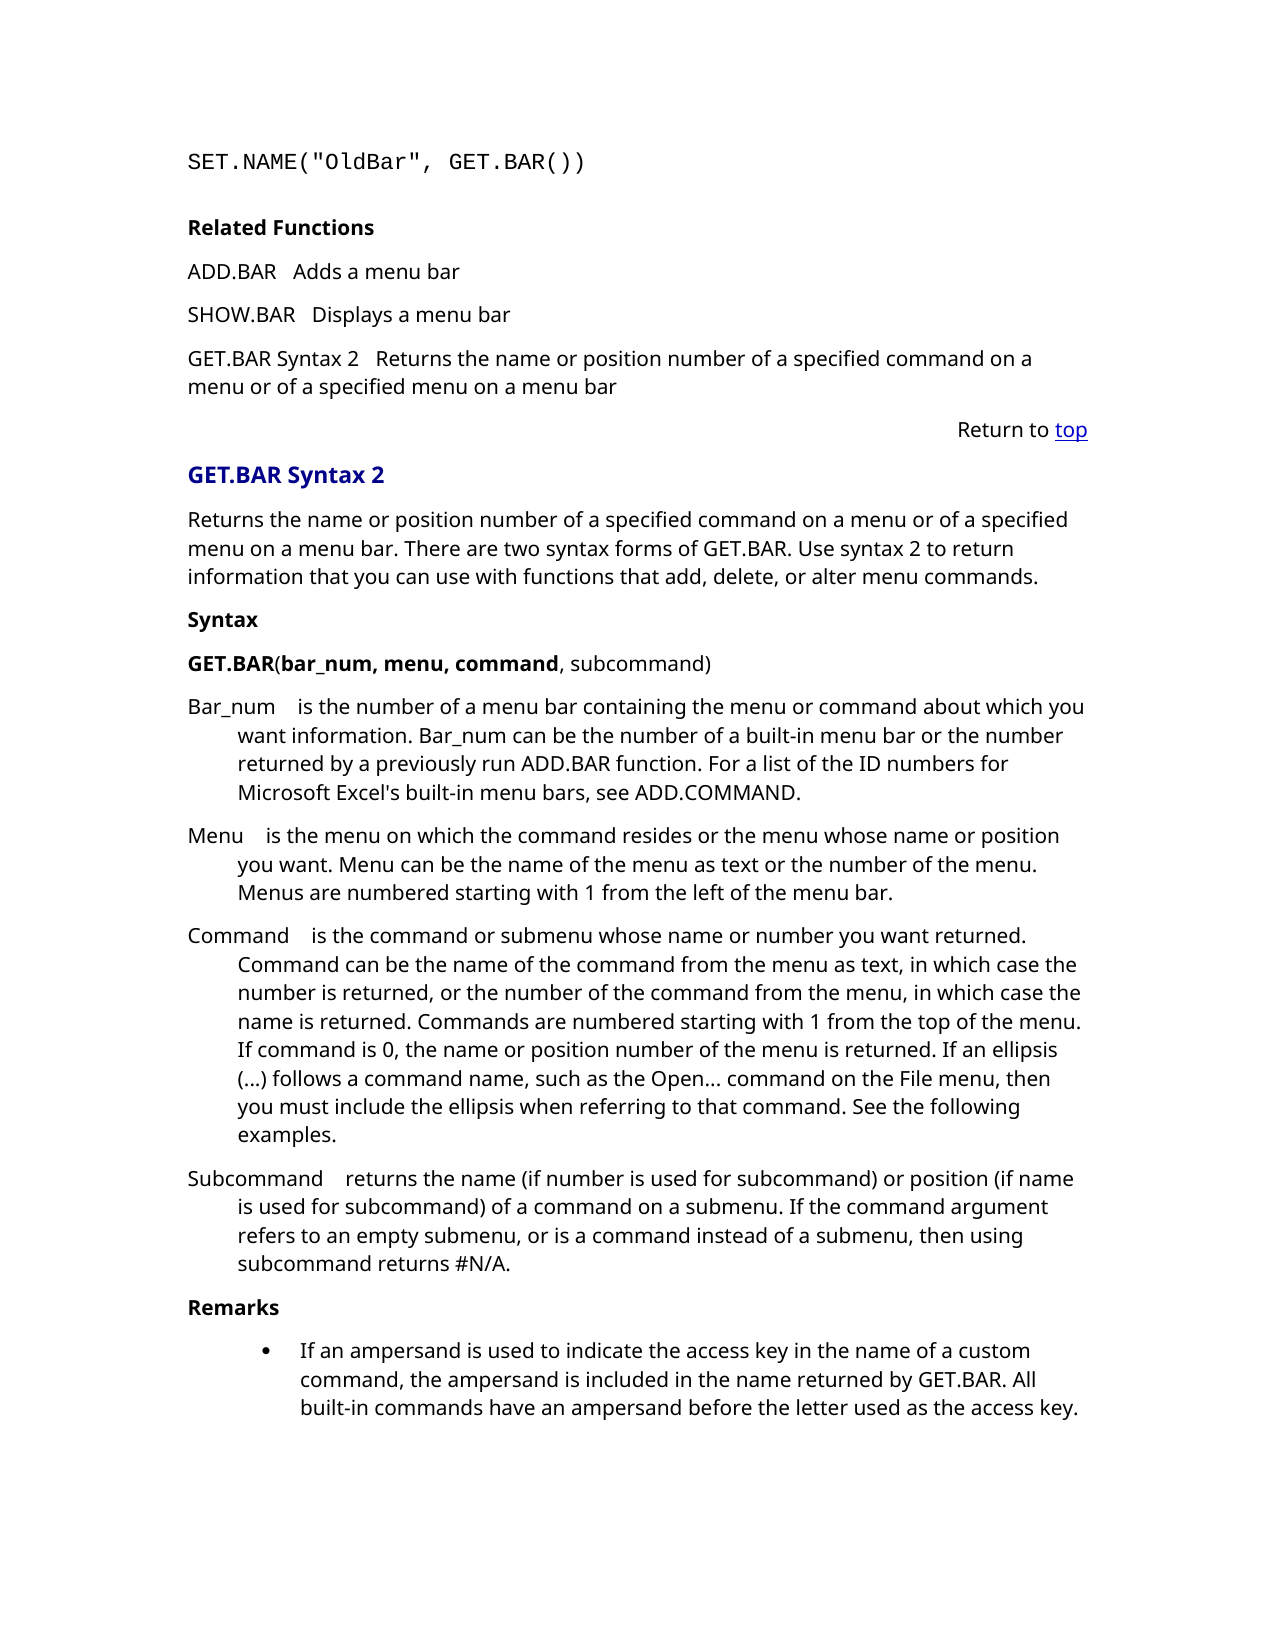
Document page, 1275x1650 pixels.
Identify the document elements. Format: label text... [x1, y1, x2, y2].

text Menu is the menu on which the command resides or the menu whose name or position you want. Menu can be the name of the menu as text or the number of the menu. Menus are numbered starting with 1 from the left of the menu bar. [187, 821, 1087, 907]
text Bar_num is the number of a menu bar containing the menu or command about which you want information. Bar_num can be the number of a built-in menu bar or the number returned by a previously run ADD.BAR function. For a list of the ID numbers for Microsoft Excel's built-in menu bars, see ADD.COMMAND. [187, 692, 1087, 806]
text Syntax [187, 606, 1087, 634]
text Subcommand returns the name (if number is used for subcommand) or position (if name is used for subcommand) of a command on a submenu. If the command argument refers to an empty submenu, or is a command instead of a submenu, then using subcommand returns #N/A. [187, 1164, 1087, 1278]
text SHOW.BAR Displays a menu bar [187, 300, 1087, 329]
text Remarks [187, 1293, 1087, 1321]
text SET.NAME("OldBar", GET.BAR()) [187, 150, 1087, 176]
text GET.BAR(bar_num, menu, command, subcommand) [187, 649, 1087, 677]
list If an ampersand is used to indicate the access key in the name of a custom command, the ampersand is included in the name returned by GET.BAR. All built-in commands have an ampersand before the letter used as the access key. [262, 1336, 1087, 1422]
text GET.BAR Syntax 2 Returns the name or position number of a specified command on a menu or of a specified menu on a menu bar [187, 344, 1087, 401]
text Return to top [187, 416, 1087, 444]
subtitle GET.BAR Syntax 2 [187, 459, 1087, 490]
text Returns the name or position number of a specified command on a menu or of a specified menu on a menu bar. There are two syntax forms of GET.BAR. Use syntax 2 to return information that you can use with functions that add, delete, or alter menu commands. [187, 505, 1087, 591]
text Command is the command or submenu whose name or number you want returned. Command can be the name of the command from the menu as text, in which case the number is returned, or the number of the command from the menu, in which case the name is returned. Commands are numbered starting with 1 from the top of the menu. If command is 0, the name or position number of the menu is returned. If an ellipsis (...) follows a command name, such as the Open... command on the File menu, then you must include the ellipsis when referring to that command. See the following examples. [187, 922, 1087, 1149]
text Related Functions [187, 213, 1087, 242]
text ADD.BAR Adds a menu bar [187, 257, 1087, 285]
